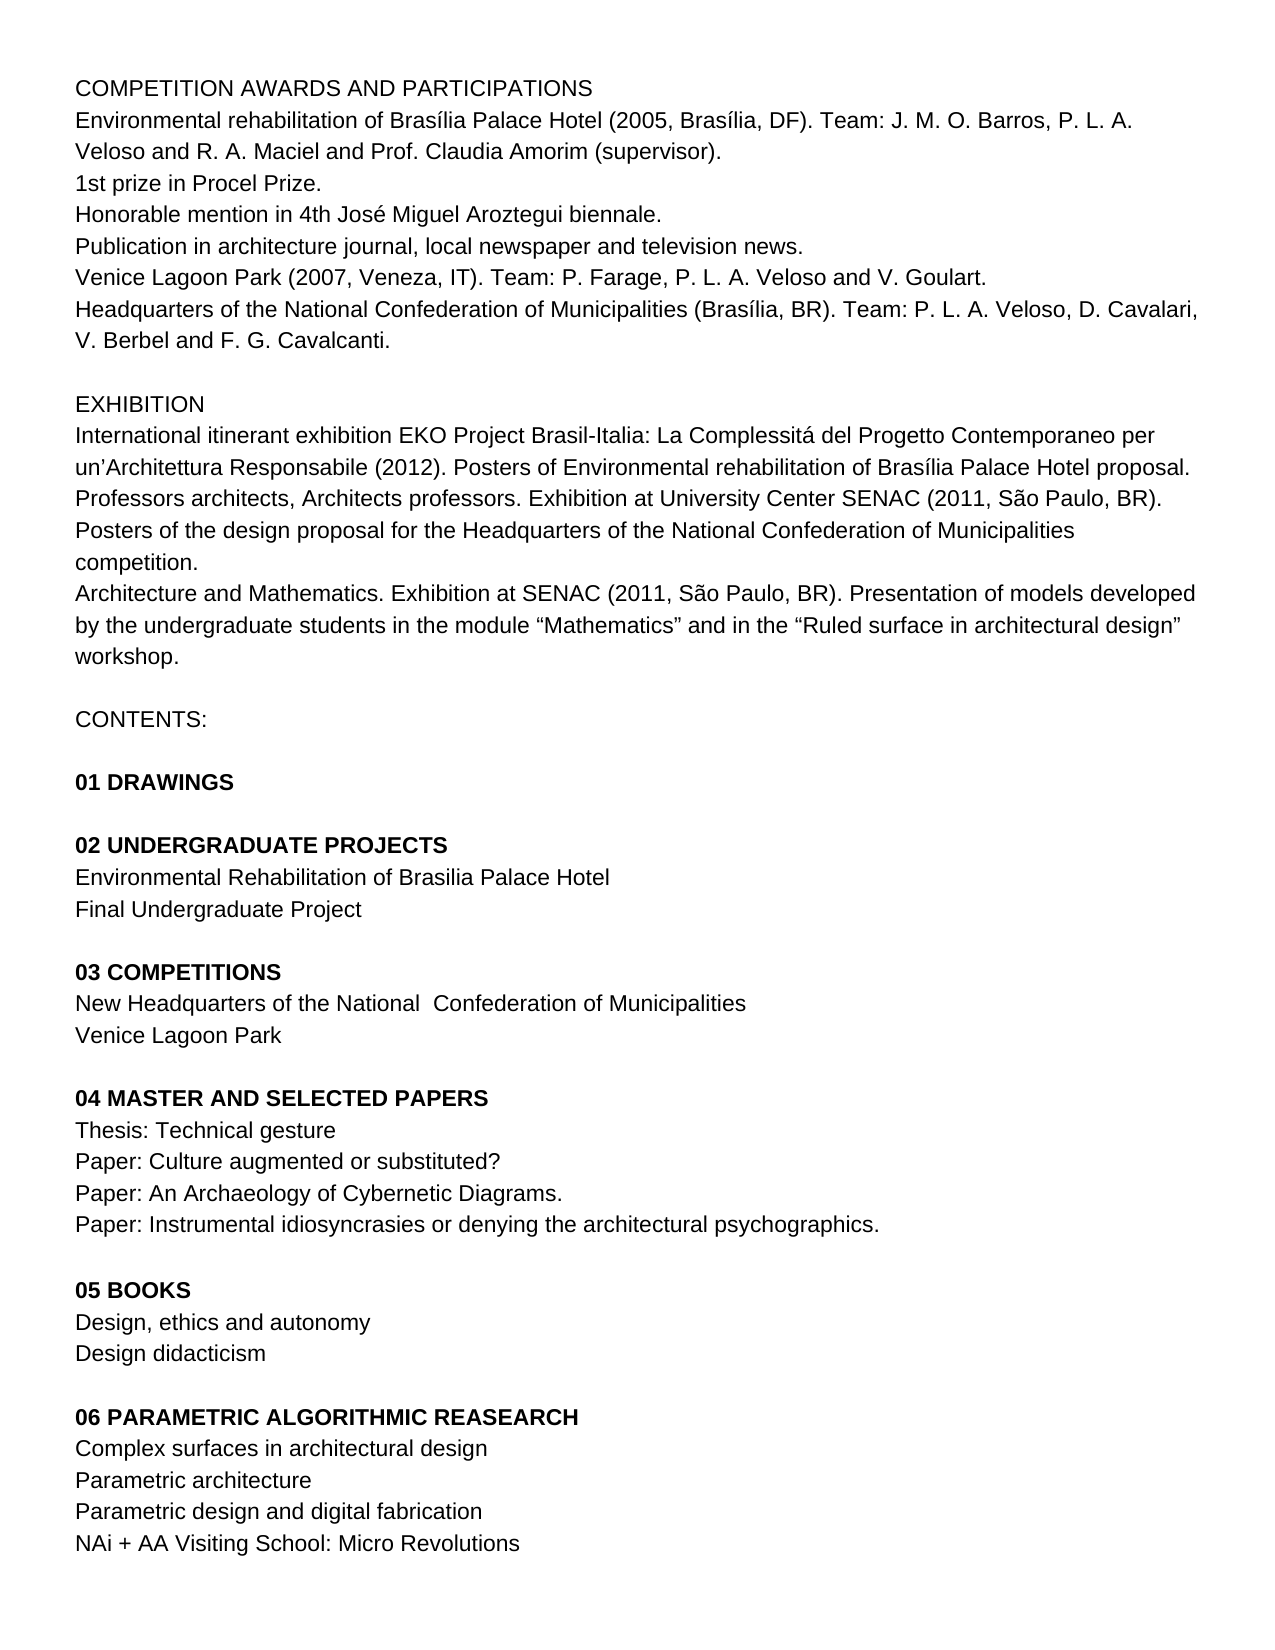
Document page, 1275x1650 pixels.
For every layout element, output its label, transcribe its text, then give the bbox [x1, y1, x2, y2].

text EXHIBITION [75, 391, 1200, 417]
text Architecture and Mathematics. Exhibition at SENAC (2011, São Paulo, BR). Presentation of models developed by the undergraduate students in the module “Mathematics” and in the “Ruled surface in architectural design” workshop. [75, 580, 1200, 669]
text 04 MASTER AND SELECTED PAPERS [75, 1085, 1200, 1111]
text CONTENTS: [75, 706, 1200, 733]
text Venice Lagoon Park [75, 1022, 1200, 1048]
text 05 BOOKS [75, 1277, 1200, 1304]
text Parametric architecture [75, 1467, 1200, 1493]
text 01 DRAWINGS [75, 769, 1200, 796]
text 1st prize in Procel Prize. [75, 170, 1200, 196]
text Paper: Instrumental idiosyncrasies or denying the architectural psychographics. [75, 1211, 1200, 1238]
text Complex surfaces in architectural design [75, 1435, 1200, 1461]
text Paper: Culture augmented or substituted? [75, 1148, 1200, 1174]
text COMPETITION AWARDS AND PARTICIPATIONS [75, 75, 1200, 101]
text Headquarters of the National Confederation of Municipalities (Brasília, BR). Team: P. L. A. Veloso, D. Cavalari, V. Berbel and F. G. Cavalcanti. [75, 296, 1200, 354]
text International itinerant exhibition EKO Project Brasil-Italia: La Complessitá del Progetto Contemporaneo per un’Architettura Responsabile (2012). Posters of Environmental rehabilitation of Brasília Palace Hotel proposal. [75, 422, 1200, 480]
text Parametric design and digital fabrication [75, 1498, 1200, 1524]
text Publication in architecture journal, local newspaper and television news. [75, 233, 1200, 259]
text Design didacticism [75, 1340, 1200, 1367]
text NAi + AA Visiting School: Micro Revolutions [75, 1530, 1200, 1556]
text Thesis: Technical gesture [75, 1117, 1200, 1143]
text Paper: An Archaeology of Cybernetic Diagrams. [75, 1180, 1200, 1206]
text Professors architects, Architects professors. Exhibition at University Center SENAC (2011, São Paulo, BR). Posters of the design proposal for the Headquarters of the National Confederation of Municipalities competition. [75, 485, 1200, 575]
text 02 UNDERGRADUATE PROJECTS [75, 832, 1200, 859]
text 06 PARAMETRIC ALGORITHMIC REASEARCH [75, 1403, 1200, 1430]
text 03 COMPETITIONS [75, 959, 1200, 985]
text Venice Lagoon Park (2007, Veneza, IT). Team: P. Farage, P. L. A. Veloso and V. Goulart. [75, 264, 1200, 291]
text Final Undergraduate Project [75, 896, 1200, 922]
text Environmental Rehabilitation of Brasilia Palace Hotel [75, 864, 1200, 890]
text Honorable mention in 4th José Miguel Aroztegui biennale. [75, 201, 1200, 228]
text New Headquarters of the National Confederation of Municipalities [75, 990, 1200, 1017]
text Environmental rehabilitation of Brasília Palace Hotel (2005, Brasília, DF). Team: J. M. O. Barros, P. L. A. Veloso and R. A. Maciel and Prof. Claudia Amorim (supervisor). [75, 107, 1200, 164]
text Design, ethics and autonomy [75, 1309, 1200, 1335]
